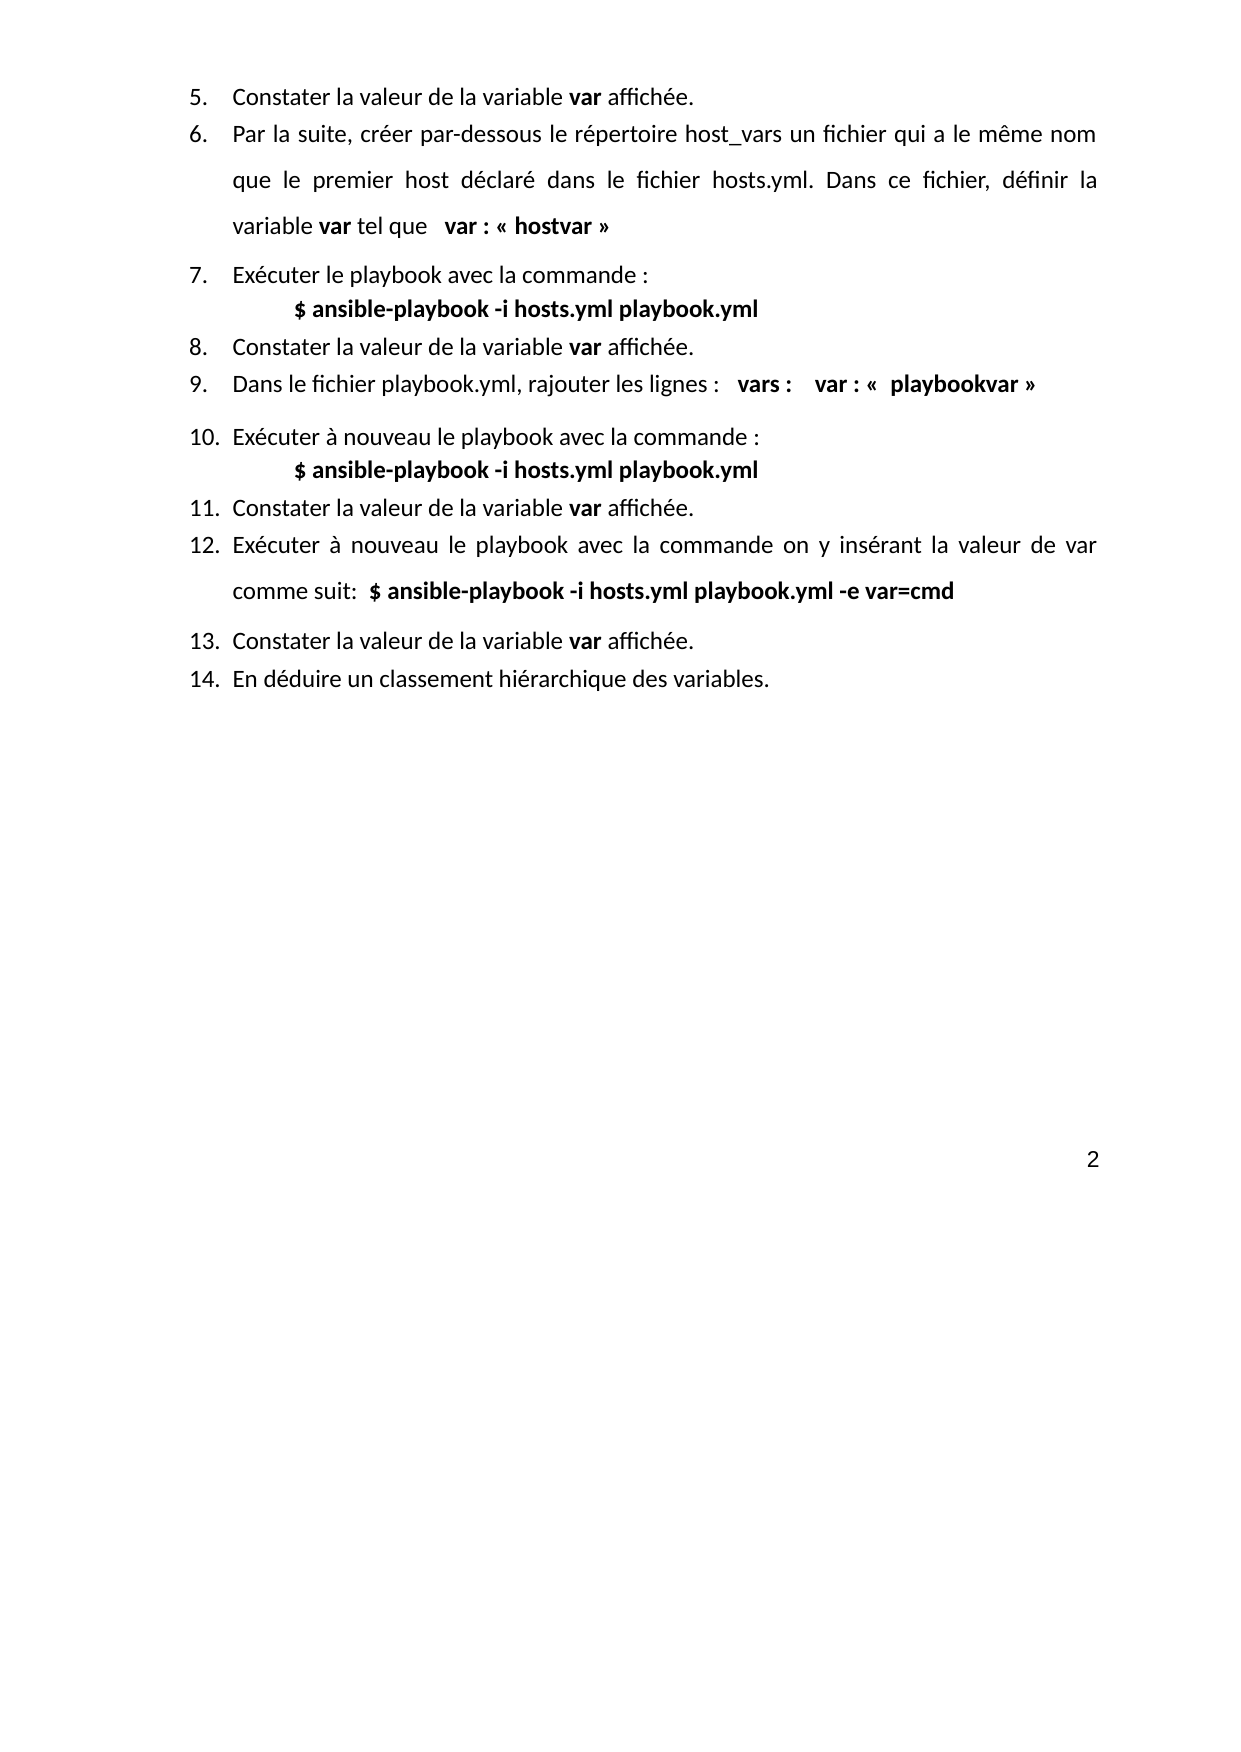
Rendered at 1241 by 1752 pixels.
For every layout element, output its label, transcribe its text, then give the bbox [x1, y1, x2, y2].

list Par la suite, créer par-dessous le répertoire host_vars un fichier qui a le même nom que le premier host déclaré dans le fichier hosts.yml. Dans ce fichier, définir la variable var tel que var : « hostvar » [189, 118, 1098, 240]
list Exécuter à nouveau le playbook avec la commande : [189, 421, 1098, 451]
list Dans le fichier playbook.yml, rajouter les lignes : vars : var : « playbookvar » [189, 368, 1098, 399]
list Constater la valeur de la variable var affichée. [189, 81, 1098, 112]
text $ ansible-playbook -i hosts.yml playbook.yml [293, 293, 1098, 324]
list Exécuter à nouveau le playbook avec la commande on y insérant la valeur de var comme suit: $ ansible-playbook -i hosts.yml playbook.yml -e var=cmd [189, 529, 1098, 606]
list Exécuter le playbook avec la commande : [189, 259, 1098, 290]
list Constater la valeur de la variable var affichée. [189, 625, 1098, 656]
list En déduire un classement hiérarchique des variables. [189, 663, 1098, 693]
text $ ansible-playbook -i hosts.yml playbook.yml [293, 454, 1098, 485]
list Constater la valeur de la variable var affichée. [189, 331, 1098, 361]
text 2 [147, 1146, 1099, 1172]
list Constater la valeur de la variable var affichée. [189, 492, 1098, 523]
